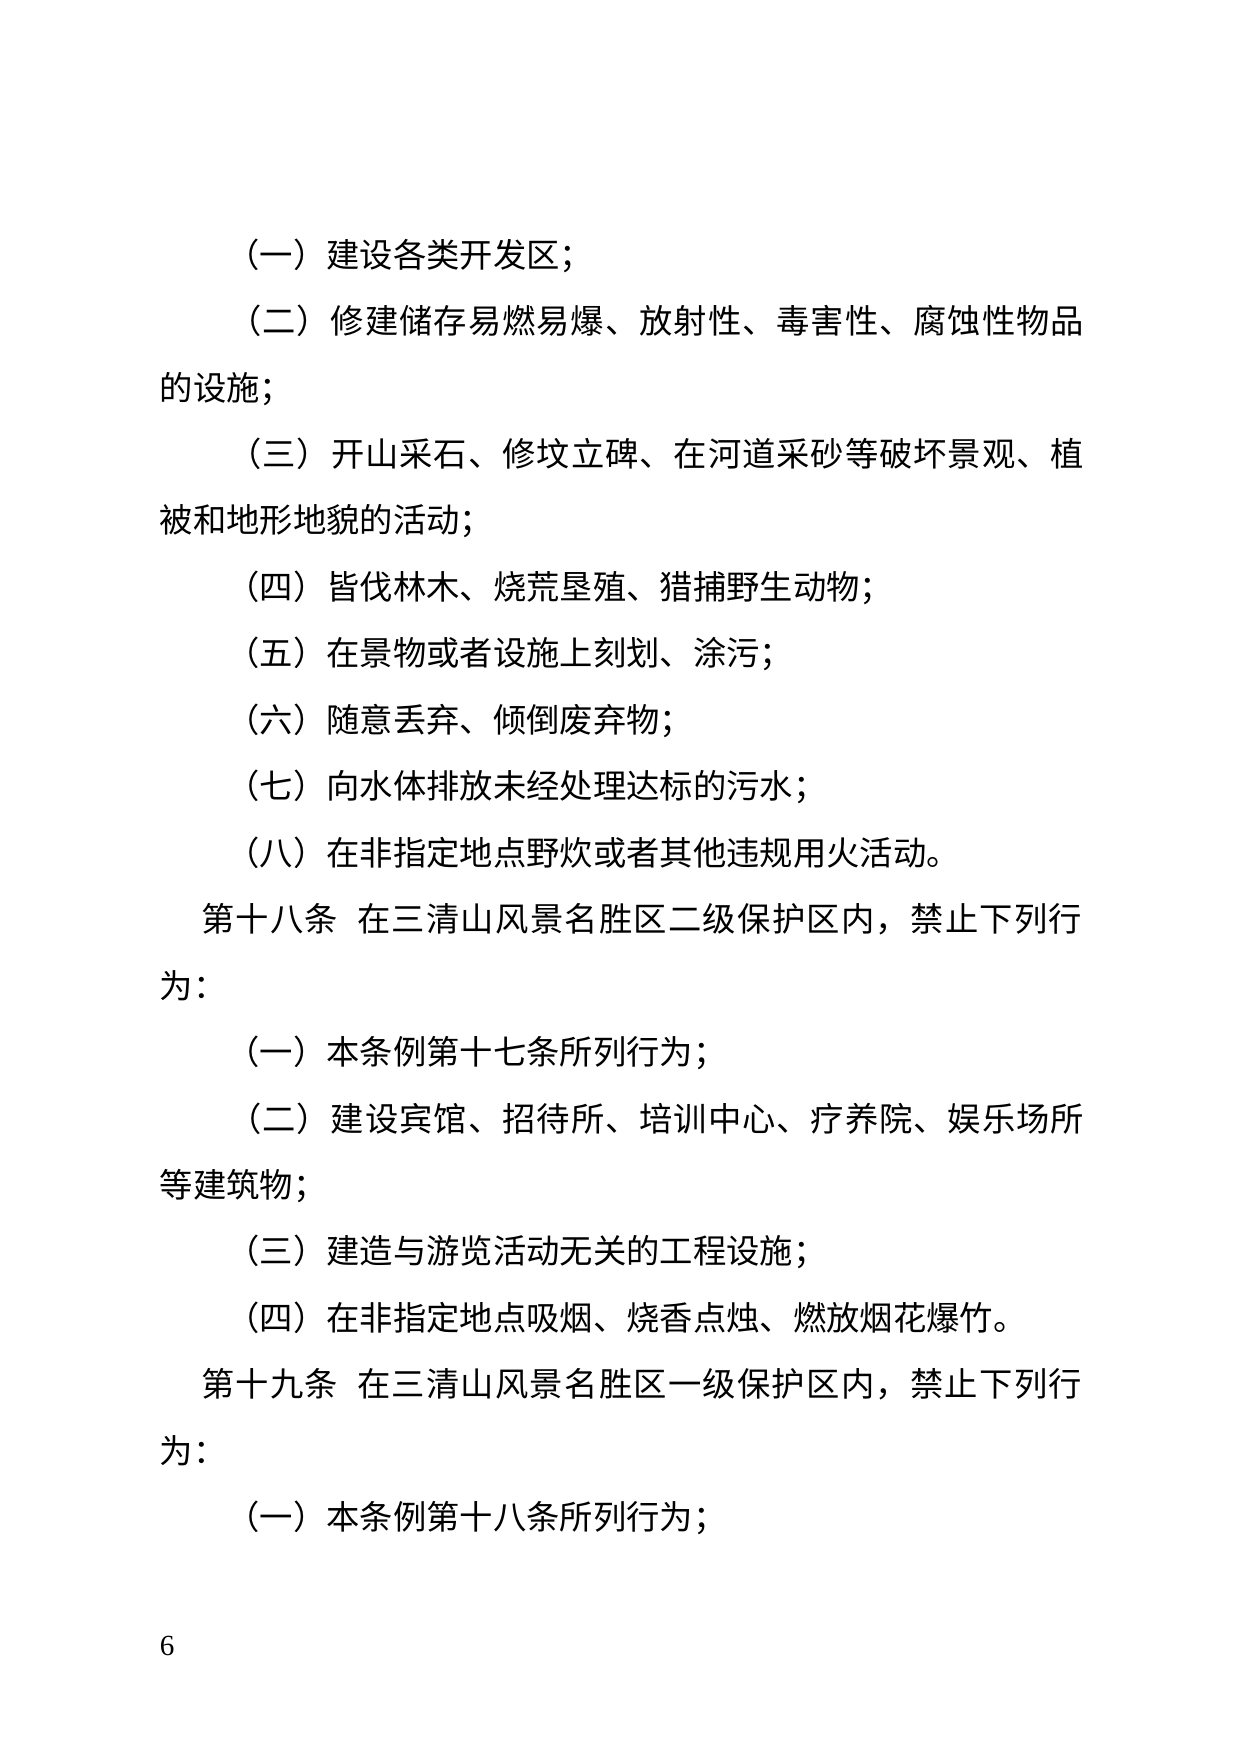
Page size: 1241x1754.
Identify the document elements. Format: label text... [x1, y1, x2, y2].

text 第十八条 在三清山风景名胜区二级保护区内，禁止下列行为： [159, 884, 1084, 1017]
text （一）本条例第十七条所列行为； [159, 1017, 1084, 1083]
text （六）随意丢弃、倾倒废弃物； [159, 684, 1084, 751]
text （二）建设宾馆、招待所、培训中心、疗养院、娱乐场所等建筑物； [159, 1083, 1084, 1216]
text （二）修建储存易燃易爆、放射性、毒害性、腐蚀性物品的设施； [159, 286, 1084, 419]
text （八）在非指定地点野炊或者其他违规用火活动。 [159, 817, 1084, 884]
text （三）开山采石、修坟立碑、在河道采砂等破坏景观、植被和地形地貌的活动； [159, 419, 1084, 552]
text （四）在非指定地点吸烟、烧香点烛、燃放烟花爆竹。 [159, 1283, 1084, 1349]
text （一）本条例第十八条所列行为； [159, 1482, 1084, 1548]
text （四）皆伐林木、烧荒垦殖、猎捕野生动物； [159, 552, 1084, 618]
text （三）建造与游览活动无关的工程设施； [159, 1216, 1084, 1283]
text （五）在景物或者设施上刻划、涂污； [159, 618, 1084, 684]
text 第十九条 在三清山风景名胜区一级保护区内，禁止下列行为： [159, 1349, 1084, 1482]
text （一）建设各类开发区； [159, 219, 1084, 286]
text （七）向水体排放未经处理达标的污水； [159, 751, 1084, 817]
